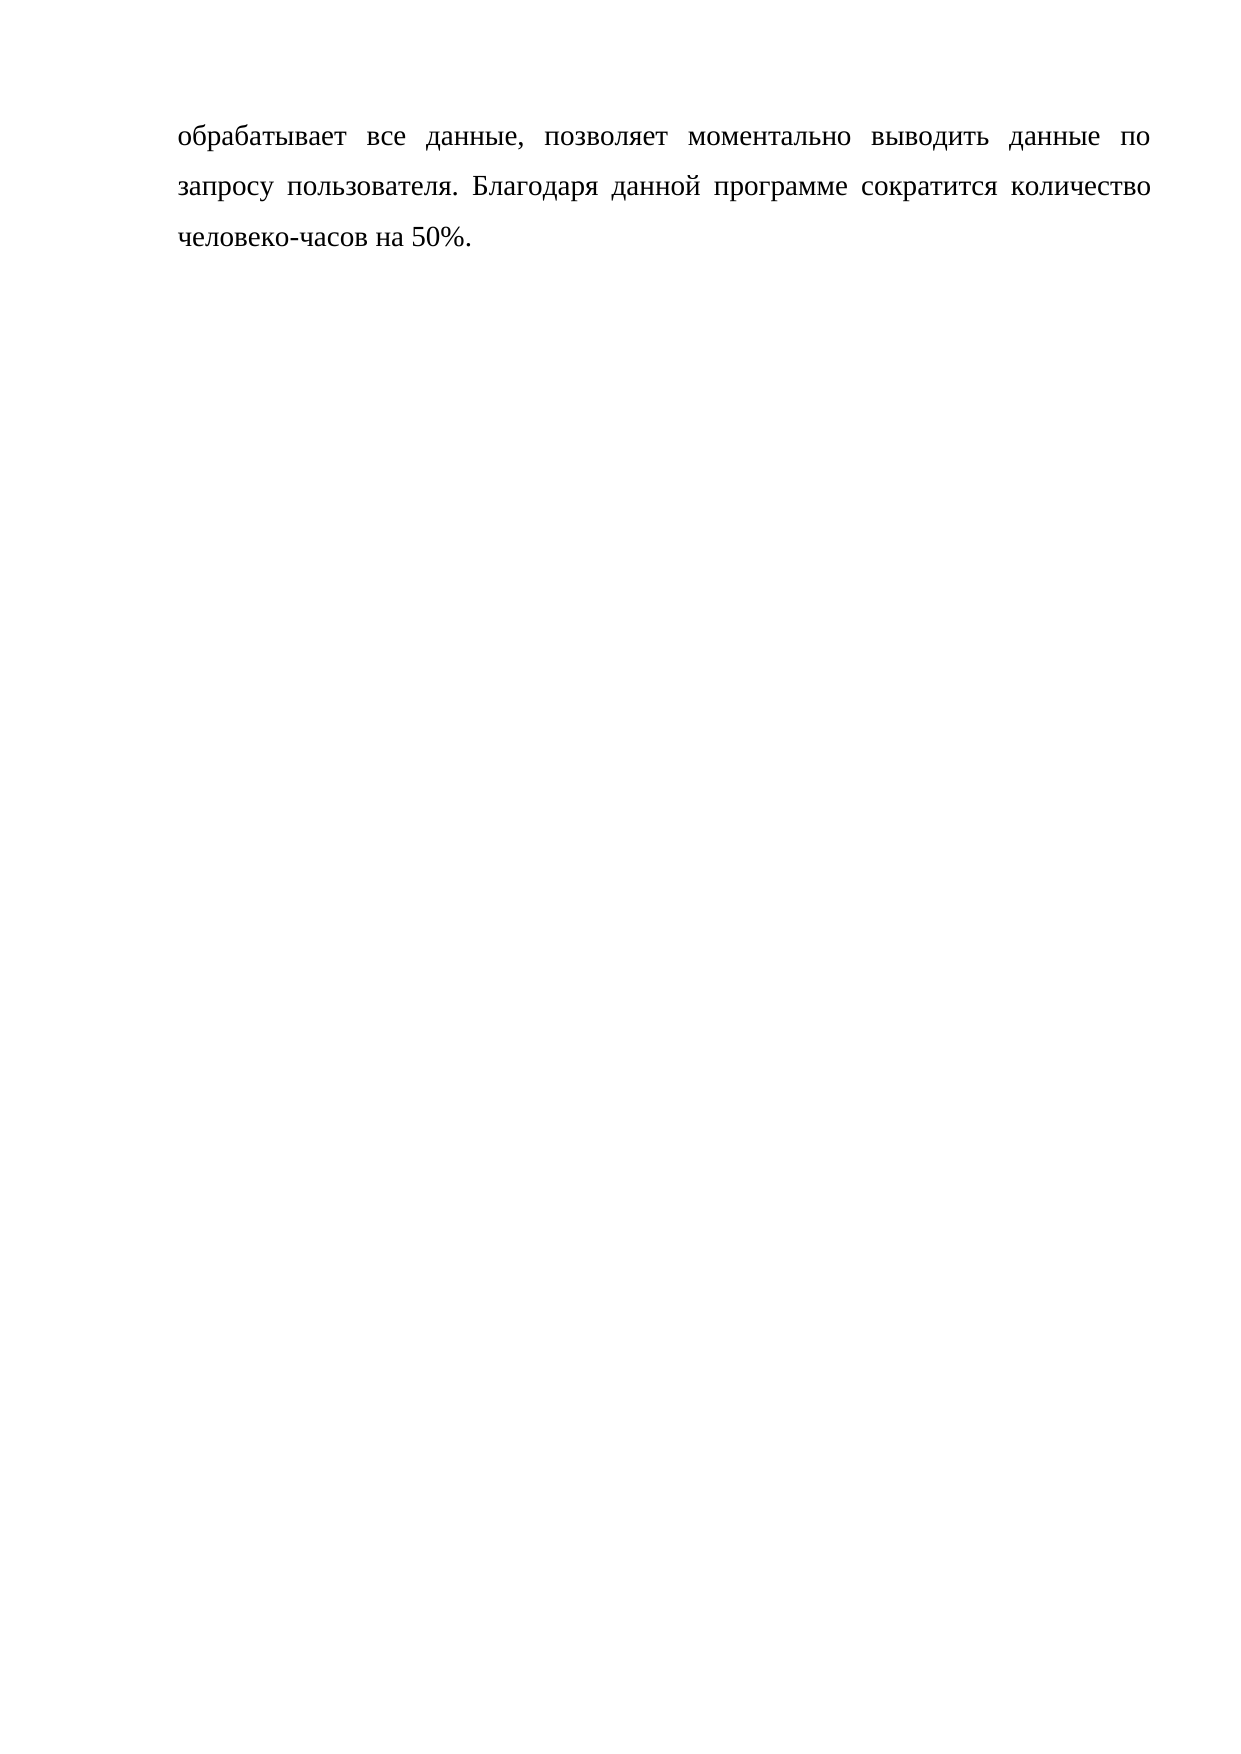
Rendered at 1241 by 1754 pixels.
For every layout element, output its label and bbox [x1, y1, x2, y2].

list [177, 118, 1152, 252]
